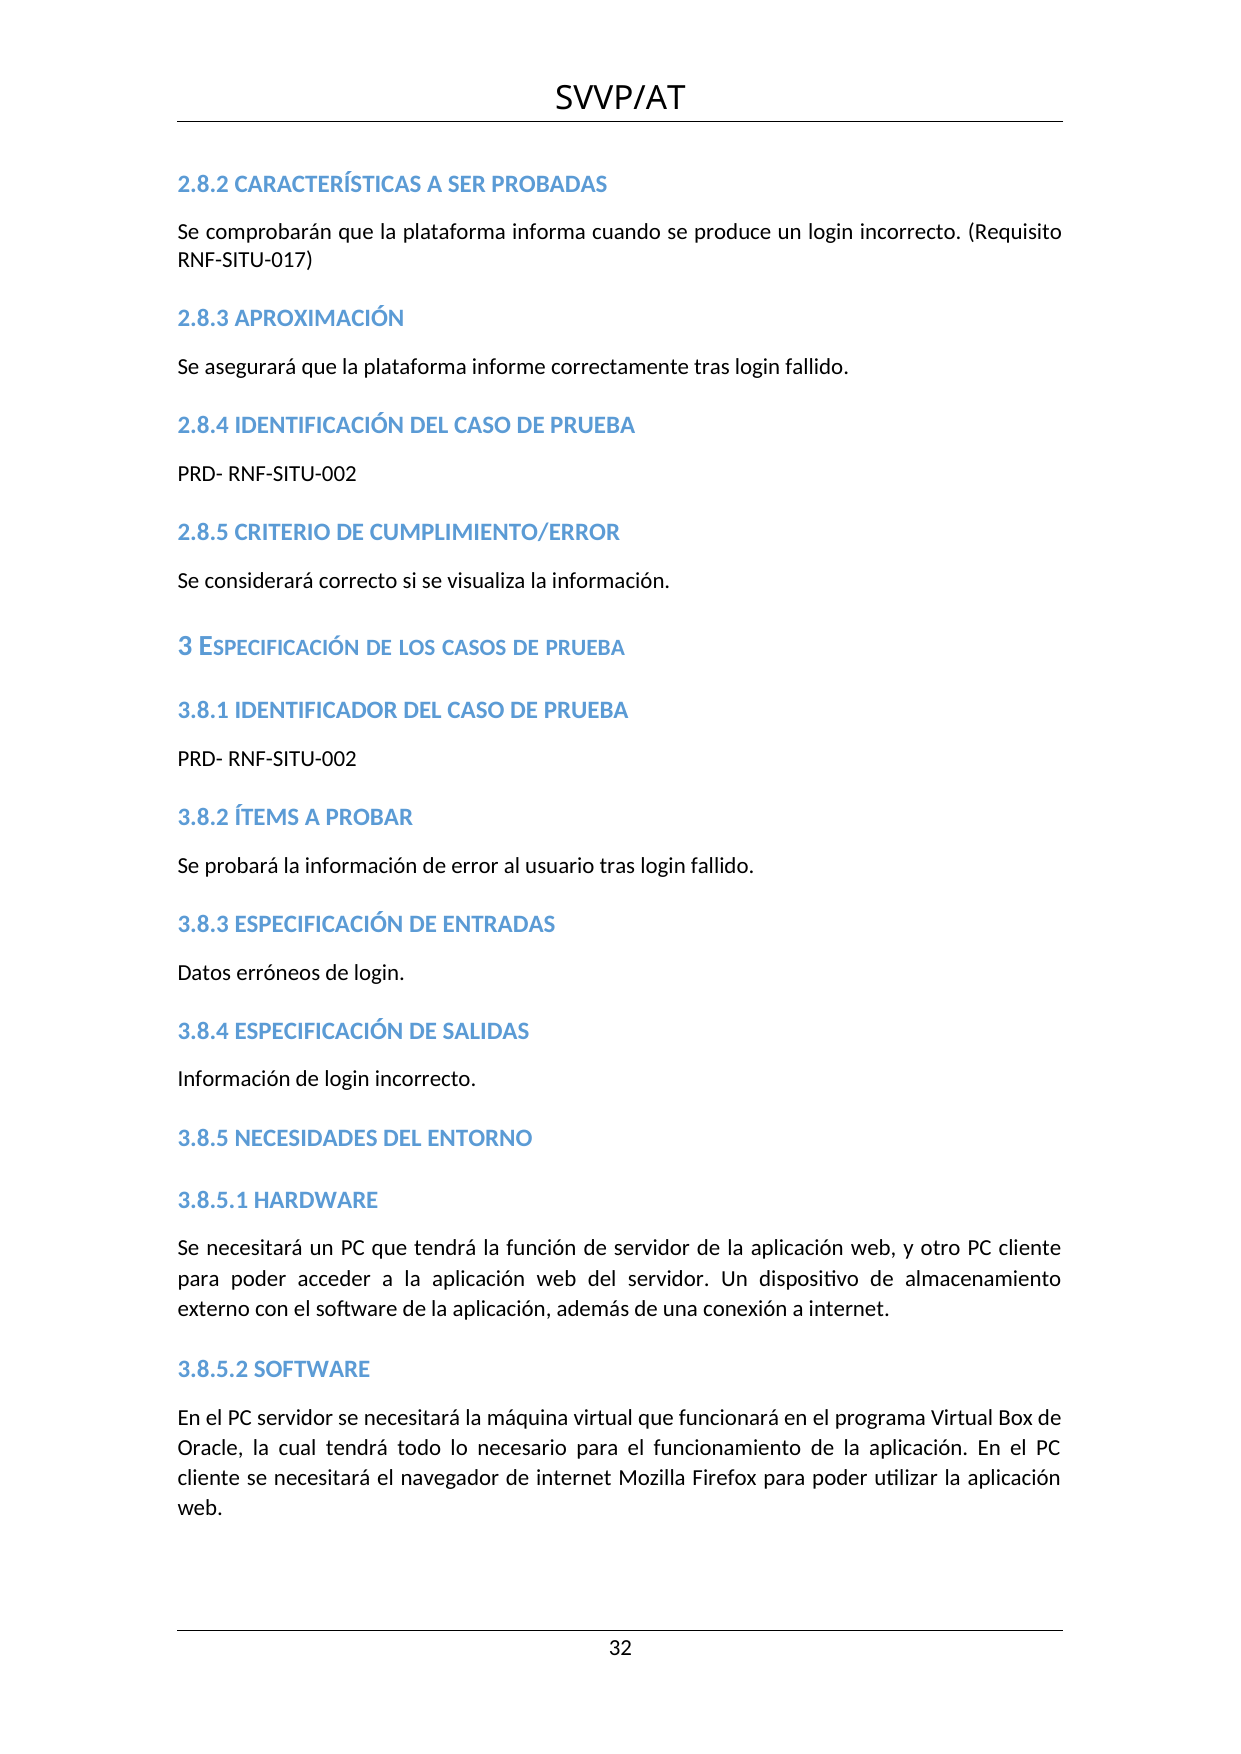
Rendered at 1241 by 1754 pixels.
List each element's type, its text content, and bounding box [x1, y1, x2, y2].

subtitle 3 Especificación de los casos de prueba [177, 627, 1063, 663]
subtitle 2.8.2 Características a ser probadas [177, 168, 1063, 198]
subtitle 2.8.3 Aproximación [177, 303, 1063, 333]
subtitle 3.8.2 Ítems a probar [177, 801, 1063, 832]
text PRD- RNF-SITU-002 [177, 744, 1063, 772]
text Se probará la información de error al usuario tras login fallido. [177, 851, 1063, 879]
subtitle 3.8.5.1 Hardware [177, 1184, 1063, 1214]
subtitle 2.8.4 Identificación del caso de prueba [177, 409, 1063, 440]
subtitle 3.8.1 Identificador del caso de prueba [177, 695, 1063, 725]
subtitle 3.8.3 Especificación de entradas [177, 908, 1063, 939]
subtitle 2.8.5 Criterio de cumplimiento/error [177, 516, 1063, 547]
text Se considerará correcto si se visualiza la información. [177, 566, 1063, 594]
text Se necesitará un PC que tendrá la función de servidor de la aplicación web, y otro PC cliente para poder acceder a la aplicación web del servidor. Un dispositivo de almacenamiento externo con el software de la aplicación, además de una conexión a internet. [177, 1233, 1063, 1322]
text Se comprobarán que la plataforma informa cuando se produce un login incorrecto. (Requisito RNF-SITU-017) [177, 217, 1063, 273]
subtitle 3.8.4 Especificación de salidas [177, 1015, 1063, 1046]
subtitle 3.8.5 Necesidades del entorno [177, 1122, 1063, 1152]
text En el PC servidor se necesitará la máquina virtual que funcionará en el programa Virtual Box de Oracle, la cual tendrá todo lo necesario para el funcionamiento de la aplicación. En el PC cliente se necesitará el navegador de internet Mozilla Firefox para poder utilizar la aplicación web. [177, 1403, 1063, 1521]
text Se asegurará que la plataforma informe correctamente tras login fallido. [177, 352, 1063, 380]
text PRD- RNF-SITU-002 [177, 459, 1063, 487]
subtitle 3.8.5.2 Software [177, 1353, 1063, 1384]
text Información de login incorrecto. [177, 1064, 1063, 1093]
text Datos erróneos de login. [177, 958, 1063, 986]
